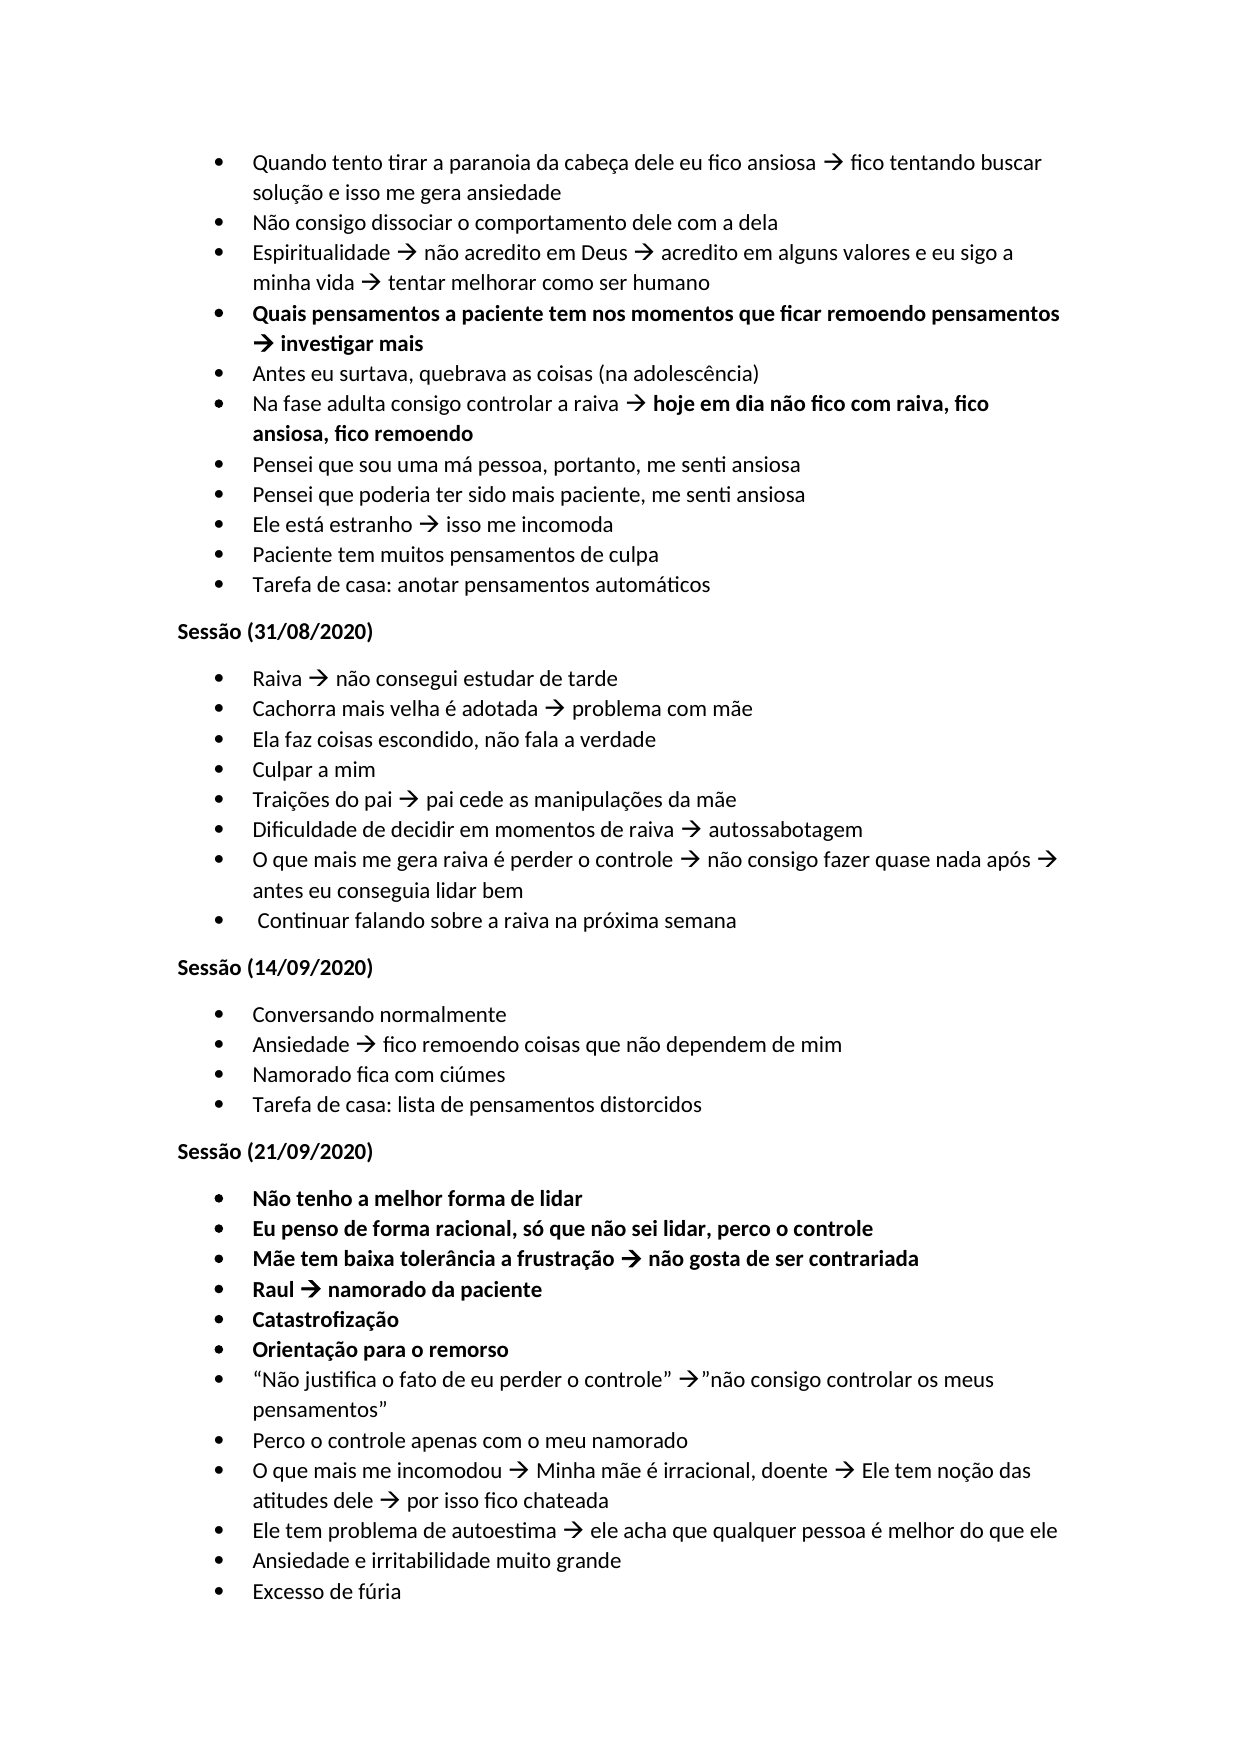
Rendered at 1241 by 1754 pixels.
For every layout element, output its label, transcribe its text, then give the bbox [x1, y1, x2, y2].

list Orientação para o remorso [215, 1335, 1063, 1363]
list Paciente tem muitos pensamentos de culpa [215, 540, 1063, 568]
list Não tenho a melhor forma de lidar [215, 1184, 1063, 1212]
list Traições do pai pai cede as manipulações da mãe [215, 785, 1063, 813]
text Sessão (21/09/2020) [177, 1137, 1063, 1165]
list Tarefa de casa: lista de pensamentos distorcidos [215, 1090, 1063, 1118]
list Culpar a mim [215, 755, 1063, 783]
list Antes eu surtava, quebrava as coisas (na adolescência) [215, 359, 1063, 387]
list Catastrofização [215, 1305, 1063, 1333]
list Pensei que poderia ter sido mais paciente, me senti ansiosa [215, 480, 1063, 508]
text Sessão (31/08/2020) [177, 617, 1063, 645]
list Não consigo dissociar o comportamento dele com a dela [215, 208, 1063, 236]
list O que mais me gera raiva é perder o controle não consigo fazer quase nada após antes eu conseguia lidar bem [215, 846, 1063, 904]
list Na fase adulta consigo controlar a raiva hoje em dia não fico com raiva, fico ansiosa, fico remoendo [215, 389, 1063, 447]
list Mãe tem baixa tolerância a frustração não gosta de ser contrariada [215, 1244, 1063, 1272]
list “Não justifica o fato de eu perder o controle” ”não consigo controlar os meus pensamentos” [215, 1365, 1063, 1423]
list Ele está estranho isso me incomoda [215, 510, 1063, 538]
list Ansiedade fico remoendo coisas que não dependem de mim [215, 1030, 1063, 1058]
list Excesso de fúria [215, 1577, 1063, 1605]
list Tarefa de casa: anotar pensamentos automáticos [215, 571, 1063, 598]
list Ela faz coisas escondido, não fala a verdade [215, 725, 1063, 753]
list Conversando normalmente [215, 1000, 1063, 1028]
list Ansiedade e irritabilidade muito grande [215, 1547, 1063, 1574]
list Continuar falando sobre a raiva na próxima semana [215, 906, 1063, 934]
list O que mais me incomodou Minha mãe é irracional, doente Ele tem noção das atitudes dele por isso fico chateada [215, 1456, 1063, 1514]
list Ele tem problema de autoestima ele acha que qualquer pessoa é melhor do que ele [215, 1516, 1063, 1544]
list Raiva não consegui estudar de tarde [215, 664, 1063, 692]
list Pensei que sou uma má pessoa, portanto, me senti ansiosa [215, 450, 1063, 478]
list Espiritualidade não acredito em Deus acredito em alguns valores e eu sigo a minha vida tentar melhorar como ser humano [215, 238, 1063, 296]
list Eu penso de forma racional, só que não sei lidar, perco o controle [215, 1214, 1063, 1242]
list Quais pensamentos a paciente tem nos momentos que ficar remoendo pensamentos investigar mais [215, 299, 1063, 357]
list Namorado fica com ciúmes [215, 1060, 1063, 1088]
list Dificuldade de decidir em momentos de raiva autossabotagem [215, 815, 1063, 843]
list Perco o controle apenas com o meu namorado [215, 1426, 1063, 1454]
list Cachorra mais velha é adotada problema com mãe [215, 694, 1063, 722]
list Quando tento tirar a paranoia da cabeça dele eu fico ansiosa fico tentando buscar solução e isso me gera ansiedade [215, 148, 1063, 206]
list Raul namorado da paciente [215, 1275, 1063, 1303]
text Sessão (14/09/2020) [177, 953, 1063, 981]
